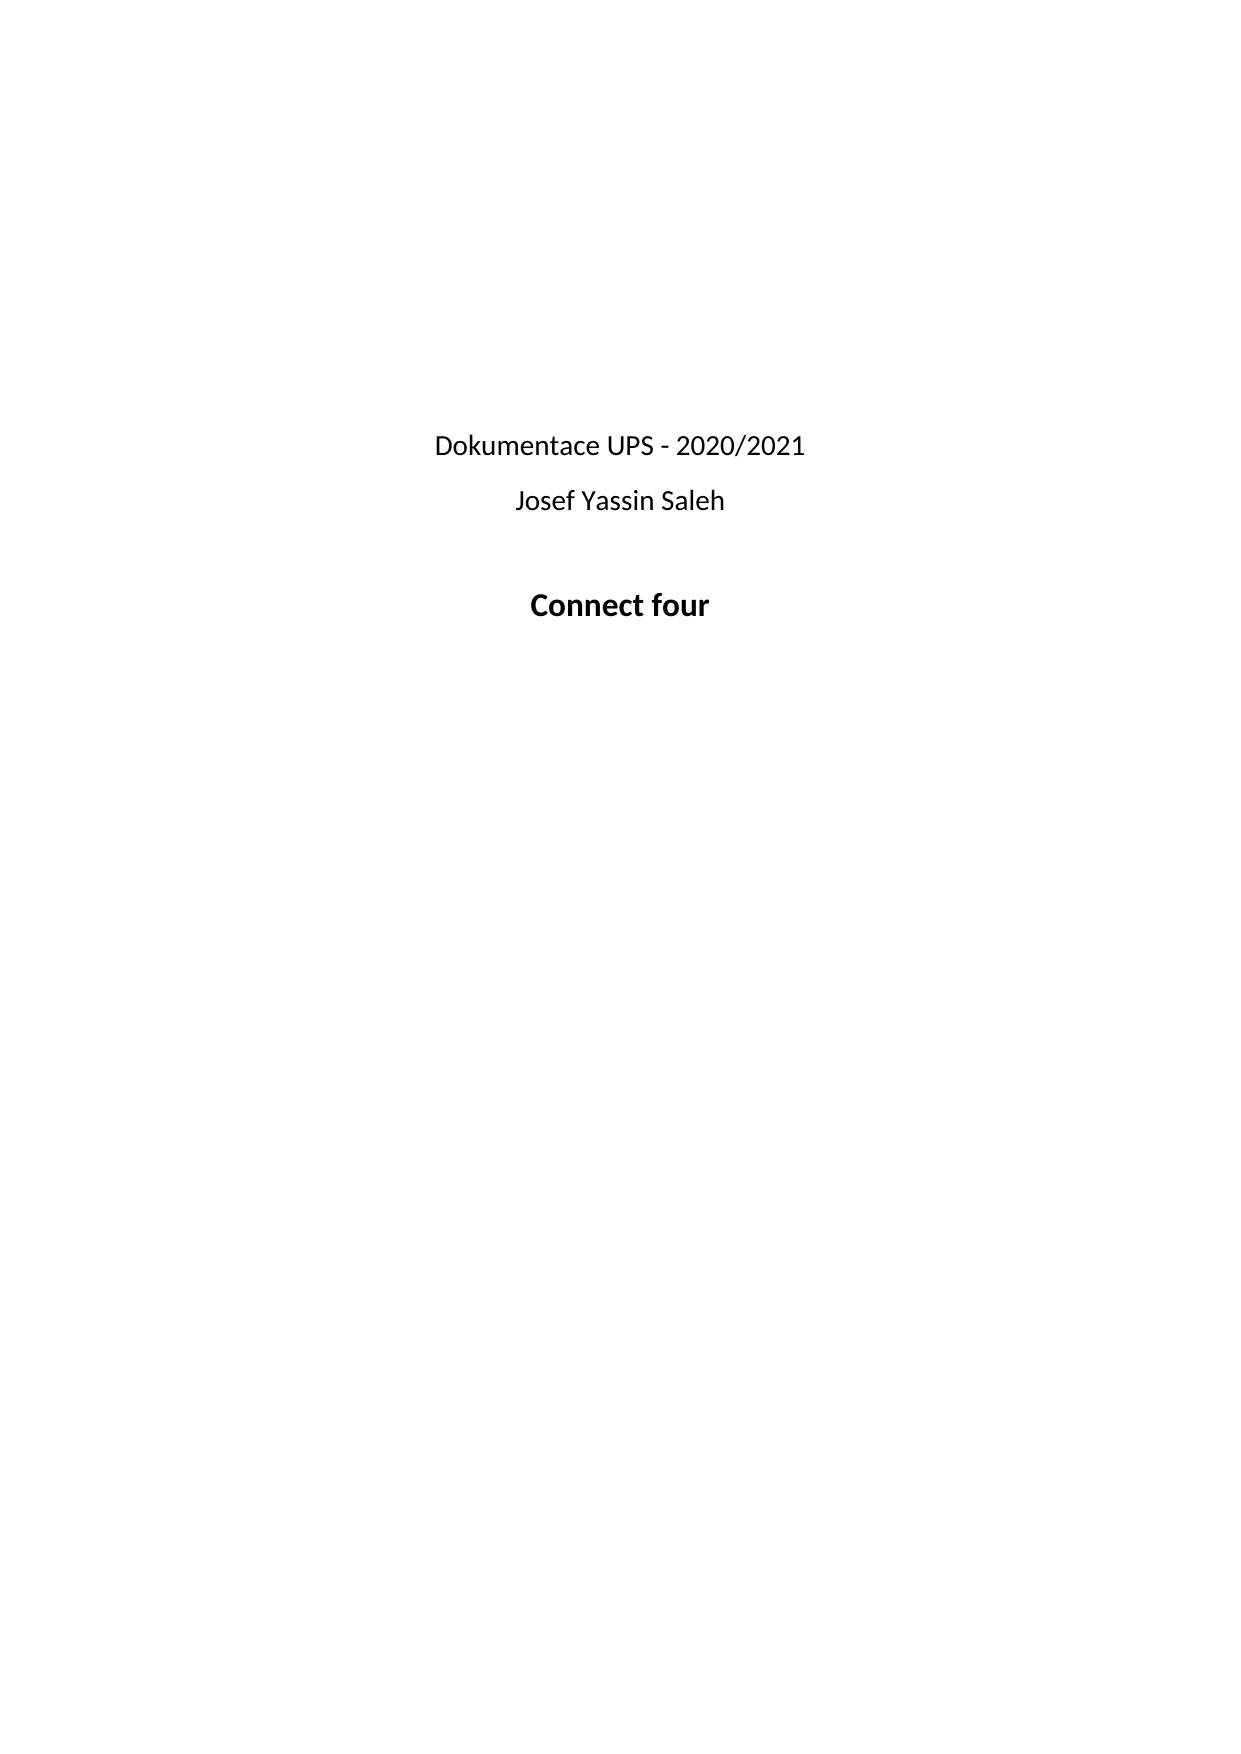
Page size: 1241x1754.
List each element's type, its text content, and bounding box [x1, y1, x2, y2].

text Connect four [177, 584, 1063, 625]
text Josef Yassin Saleh [177, 482, 1063, 518]
text Dokumentace UPS - 2020/2021 [177, 427, 1063, 463]
